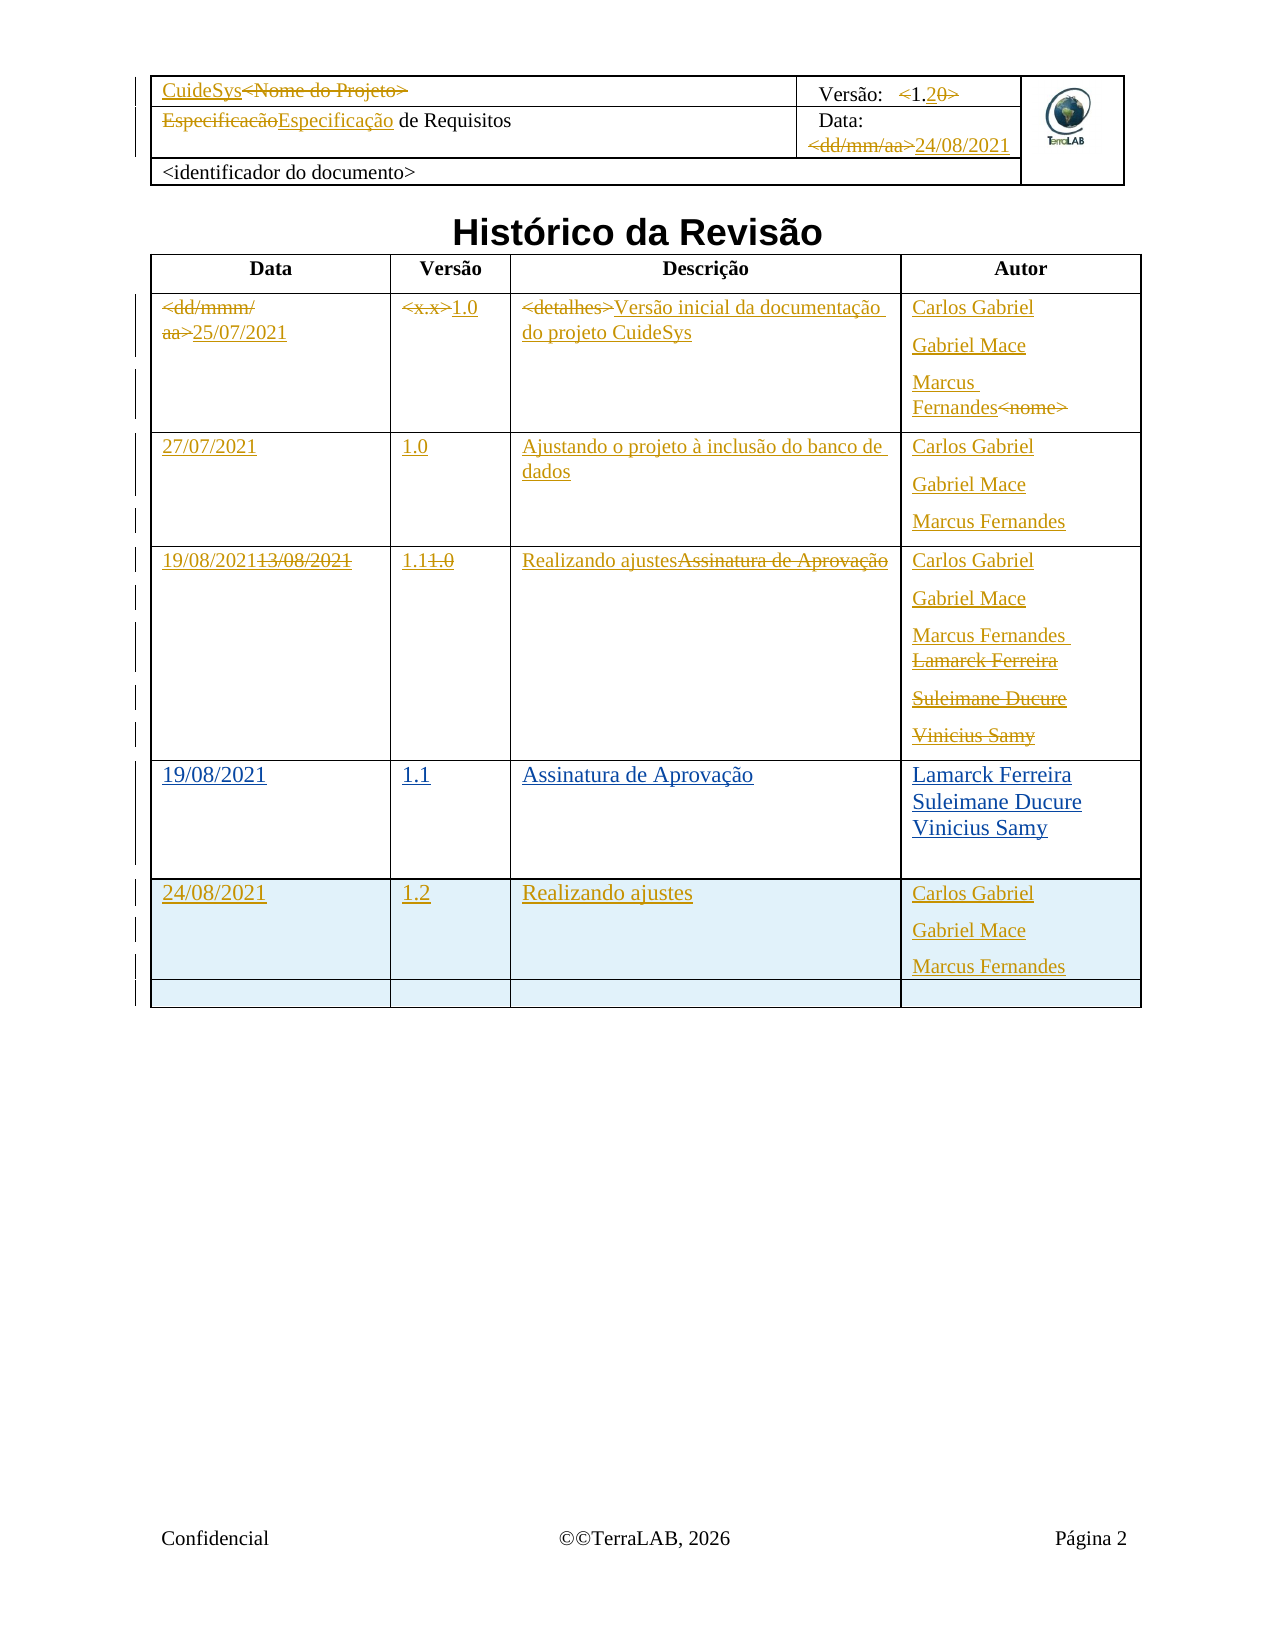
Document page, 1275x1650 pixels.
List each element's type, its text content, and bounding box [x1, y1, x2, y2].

picture [1032, 80, 1102, 154]
table_cell [152, 761, 390, 878]
table_cell [511, 294, 900, 432]
table_cell [152, 433, 390, 546]
table_cell [511, 433, 900, 546]
table_cell [152, 547, 390, 760]
table_header Descrição [511, 255, 900, 293]
table_cell [902, 761, 1140, 878]
table_cell [902, 547, 1140, 760]
table_cell [391, 294, 510, 432]
table_cell [902, 294, 1140, 432]
title Histórico da Revisão [150, 210, 1125, 253]
table_header Data [152, 255, 390, 293]
table_cell [391, 761, 510, 878]
table_header Versão [391, 255, 510, 293]
table_header Autor [902, 255, 1140, 293]
table_cell [391, 547, 510, 760]
table_cell [391, 433, 510, 546]
table_cell [511, 547, 900, 760]
table_cell [152, 294, 390, 432]
table_cell [511, 761, 900, 878]
table_cell [902, 433, 1140, 546]
